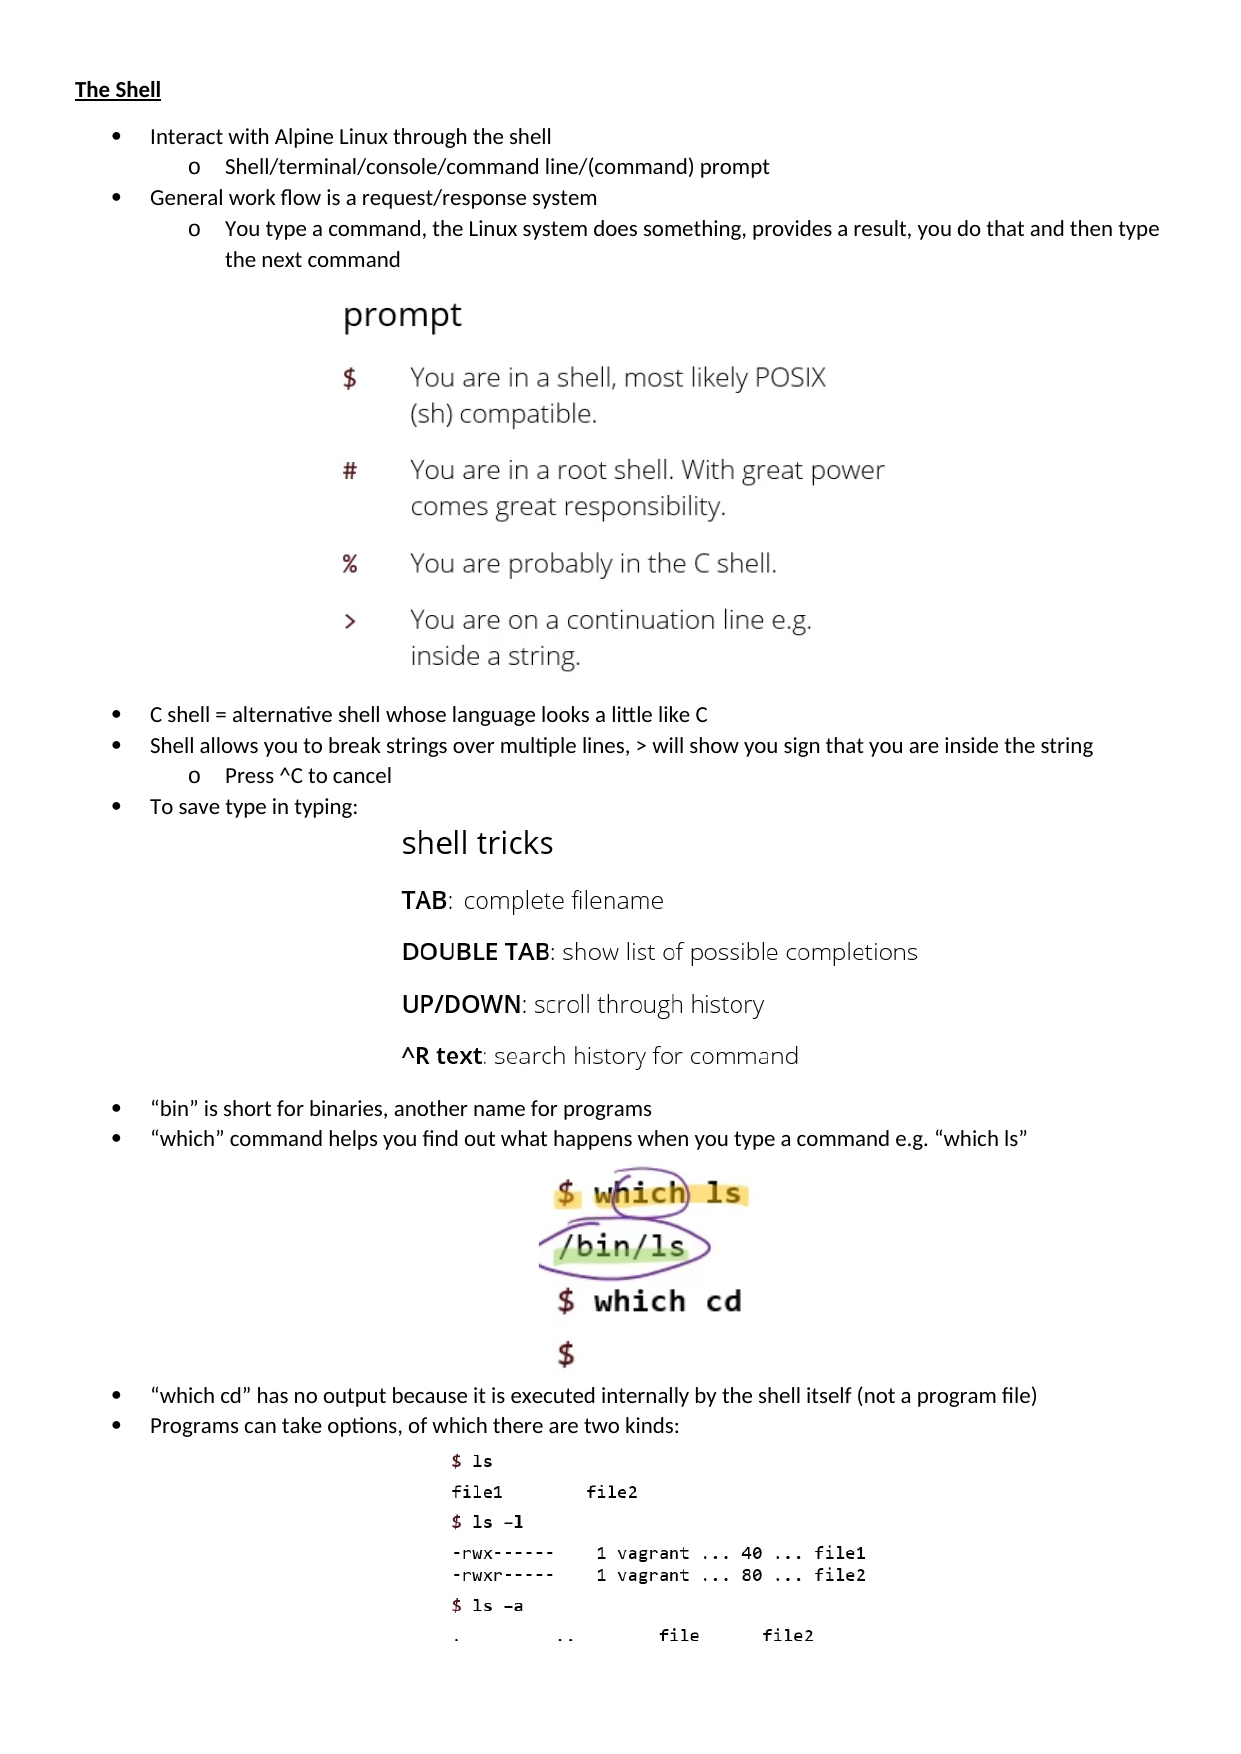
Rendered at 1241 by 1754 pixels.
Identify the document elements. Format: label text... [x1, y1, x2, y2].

text The Shell [75, 75, 1165, 103]
list Programs can take options, of which there are two kinds: [112, 1411, 1165, 1439]
list General work flow is a request/response system [112, 183, 1165, 212]
picture [538, 1154, 777, 1379]
picture [322, 292, 918, 682]
list To save type in typing: [112, 792, 1165, 821]
picture [390, 822, 925, 1092]
picture [442, 1441, 874, 1655]
list “which cd” has no output because it is executed internally by the shell itself (not a program file) [112, 1381, 1165, 1409]
list Shell/terminal/console/command line/(command) prompt [187, 152, 1165, 181]
list Interact with Alpine Linux through the shell [112, 122, 1165, 150]
list You type a command, the Linux system does something, provides a result, you do that and then type the next command [187, 214, 1165, 273]
list Shell allows you to break strings over multiple lines, > will show you sign that you are inside the string [112, 731, 1165, 759]
list Press ^C to cancel [187, 761, 1165, 790]
list “which” command helps you find out what happens when you type a command e.g. “which ls” [112, 1124, 1165, 1152]
list “bin” is short for binaries, another name for programs [112, 1094, 1165, 1122]
list C shell = alternative shell whose language looks a little like C [112, 701, 1165, 729]
